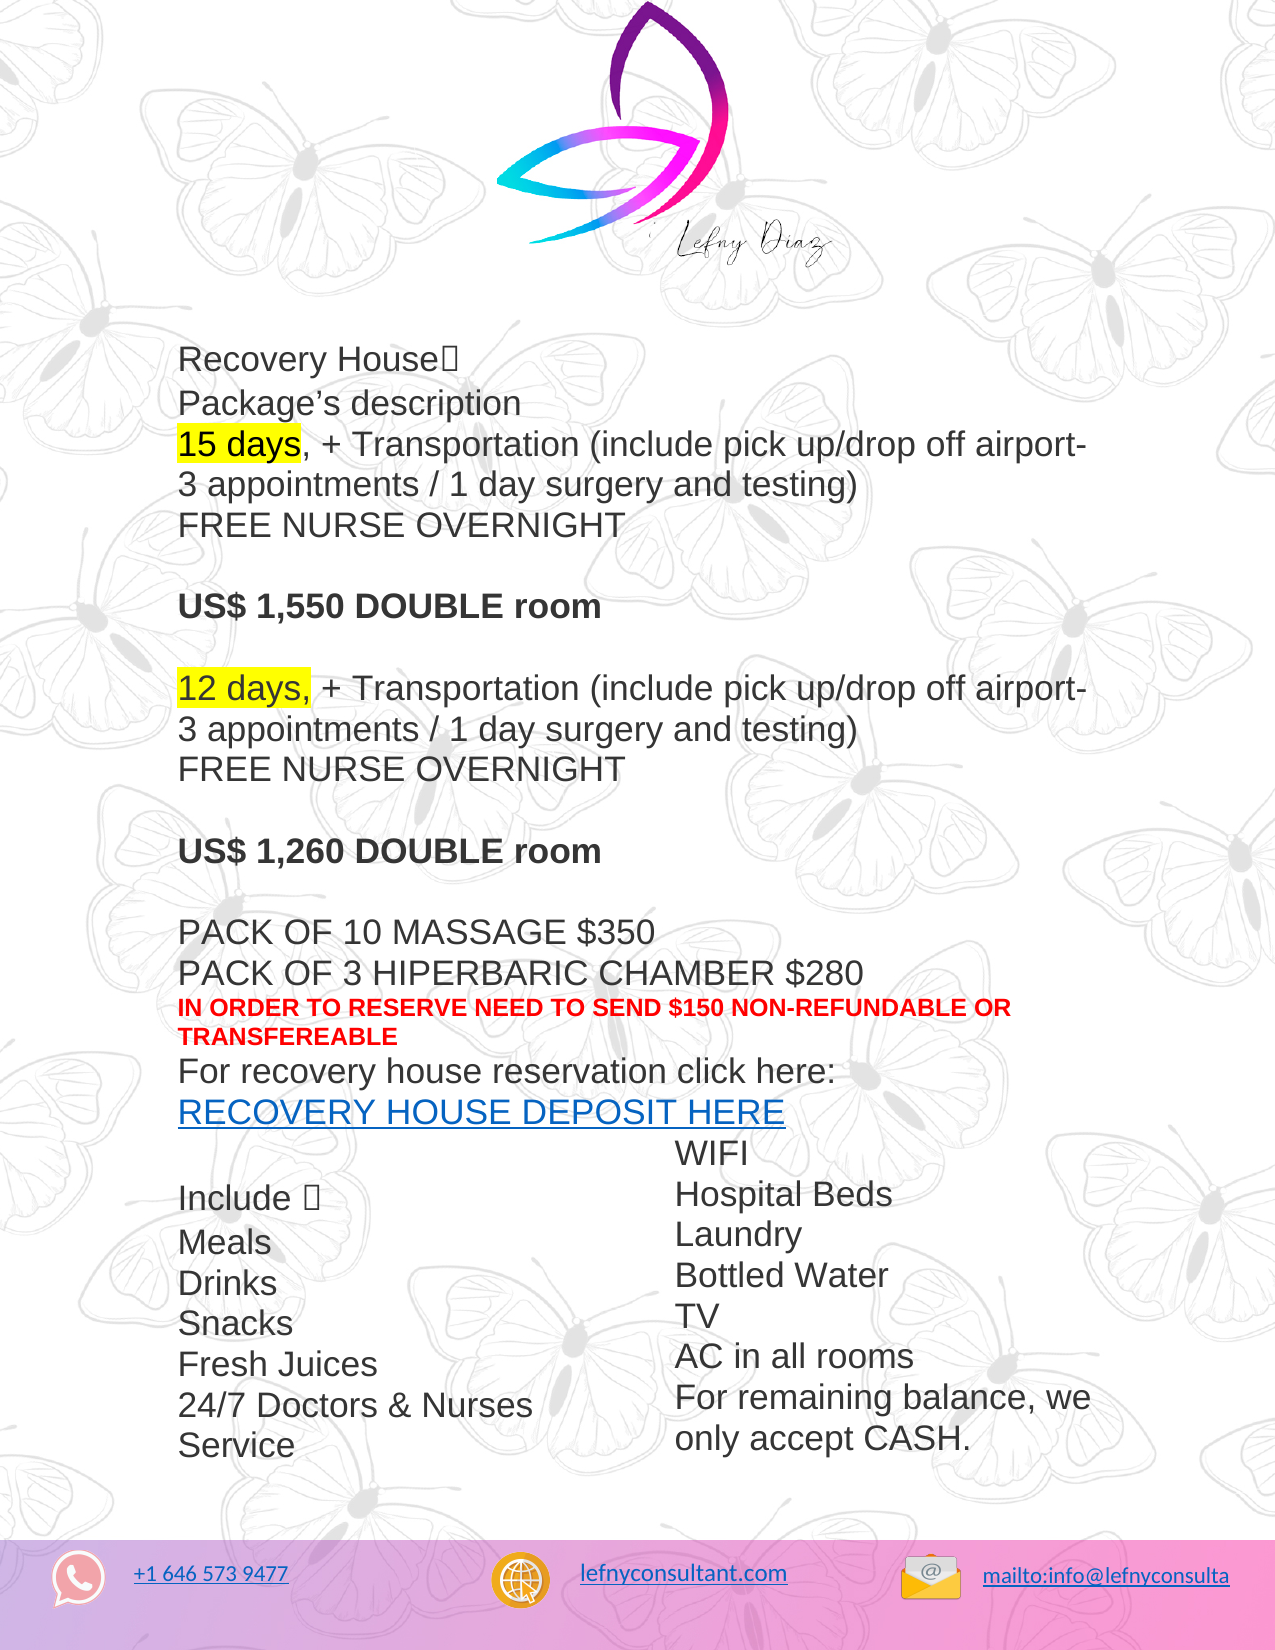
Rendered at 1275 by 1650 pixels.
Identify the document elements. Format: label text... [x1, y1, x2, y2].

text Include 🏡 [177, 1173, 601, 1221]
text Laundry [674, 1213, 1098, 1254]
text Snacks [177, 1302, 601, 1343]
text Meals [177, 1221, 601, 1262]
text TV [674, 1295, 1098, 1336]
text Bottled Water [674, 1254, 1098, 1295]
text FREE NURSE OVERNIGHT [177, 504, 1098, 545]
text RECOVERY HOUSE DEPOSIT HERE [177, 1091, 1098, 1132]
text US$ 1,550 DOUBLE room [177, 586, 1098, 626]
text PACK OF 3 HIPERBARIC CHAMBER $280 [177, 952, 1098, 993]
text IN ORDER TO RESERVE NEED TO SEND $150 NON-REFUNDABLE OR TRANSFEREABLE [177, 993, 1098, 1051]
text Package’s description [177, 382, 1098, 423]
text Hospital Beds [674, 1173, 1098, 1213]
text PACK OF 10 MASSAGE $350 [177, 912, 1098, 952]
text 15 days, + Transportation (include pick up/drop off airport- 3 appointments / 1 day surgery and testing) [177, 423, 1098, 504]
text Drinks [177, 1262, 601, 1302]
text 12 days, + Transportation (include pick up/drop off airport- 3 appointments / 1 day surgery and testing) [177, 667, 1098, 749]
text 24/7 Doctors & Nurses Service [177, 1384, 601, 1465]
picture [0, 0, 1275, 1650]
text Fresh Juices [177, 1343, 601, 1384]
text For remaining balance, we only accept CASH. [674, 1376, 1098, 1458]
text For recovery house reservation click here: [177, 1051, 1098, 1091]
text US$ 1,260 DOUBLE room [177, 830, 1098, 871]
text WIFI [674, 1132, 1098, 1173]
text AC in all rooms [674, 1336, 1098, 1376]
text Recovery House🏡 [177, 334, 1098, 382]
text FREE NURSE OVERNIGHT [177, 749, 1098, 789]
